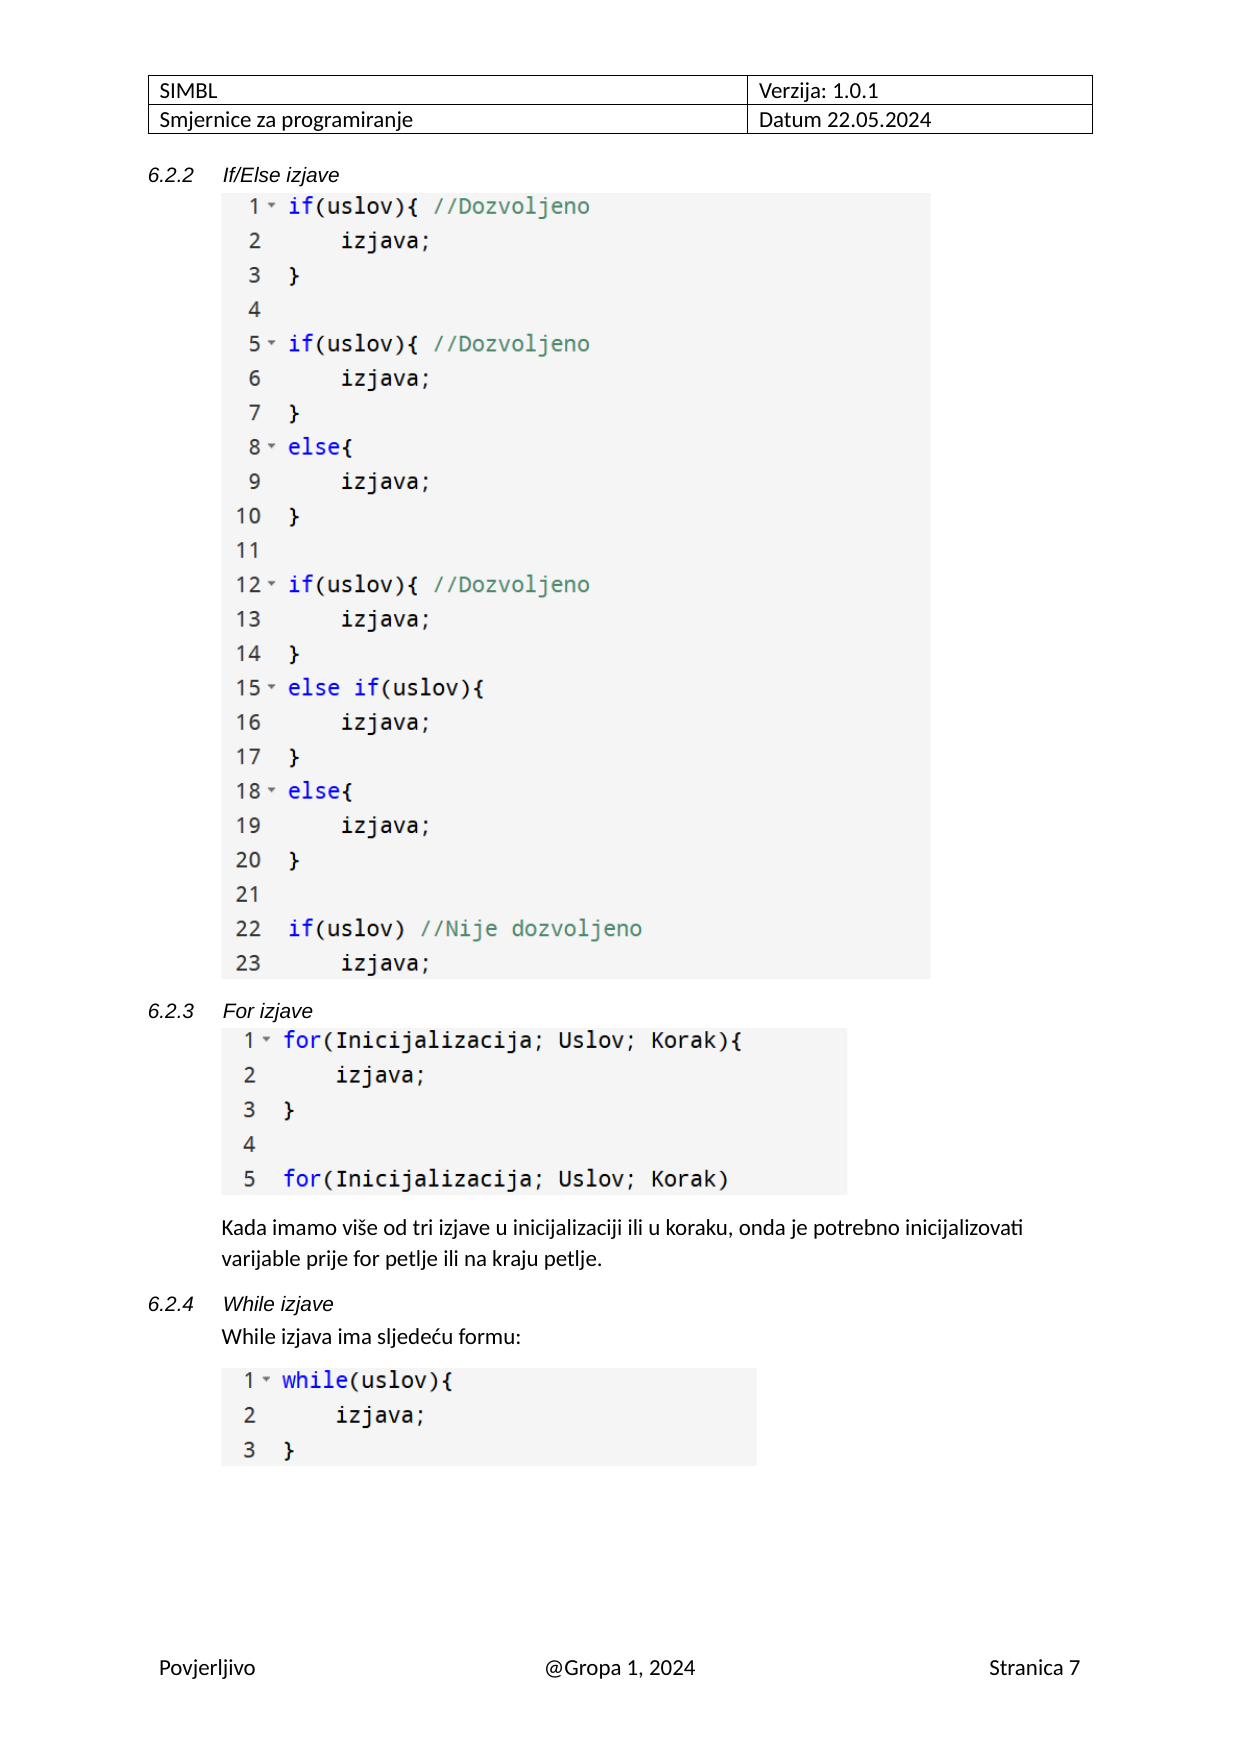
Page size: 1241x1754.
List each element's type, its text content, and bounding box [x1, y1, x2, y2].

picture [221, 1368, 757, 1466]
subtitle While izjave [148, 1291, 1093, 1316]
picture [221, 1028, 848, 1195]
subtitle If/Else izjave [148, 162, 1093, 187]
text While izjava ima sljedeću formu: [221, 1322, 1093, 1350]
picture [221, 193, 931, 979]
subtitle For izjave [148, 998, 1093, 1023]
text Kada imamo više od tri izjave u inicijalizaciji ili u koraku, onda je potrebno inicijalizovati varijable prije for petlje ili na kraju petlje. [221, 1213, 1093, 1272]
